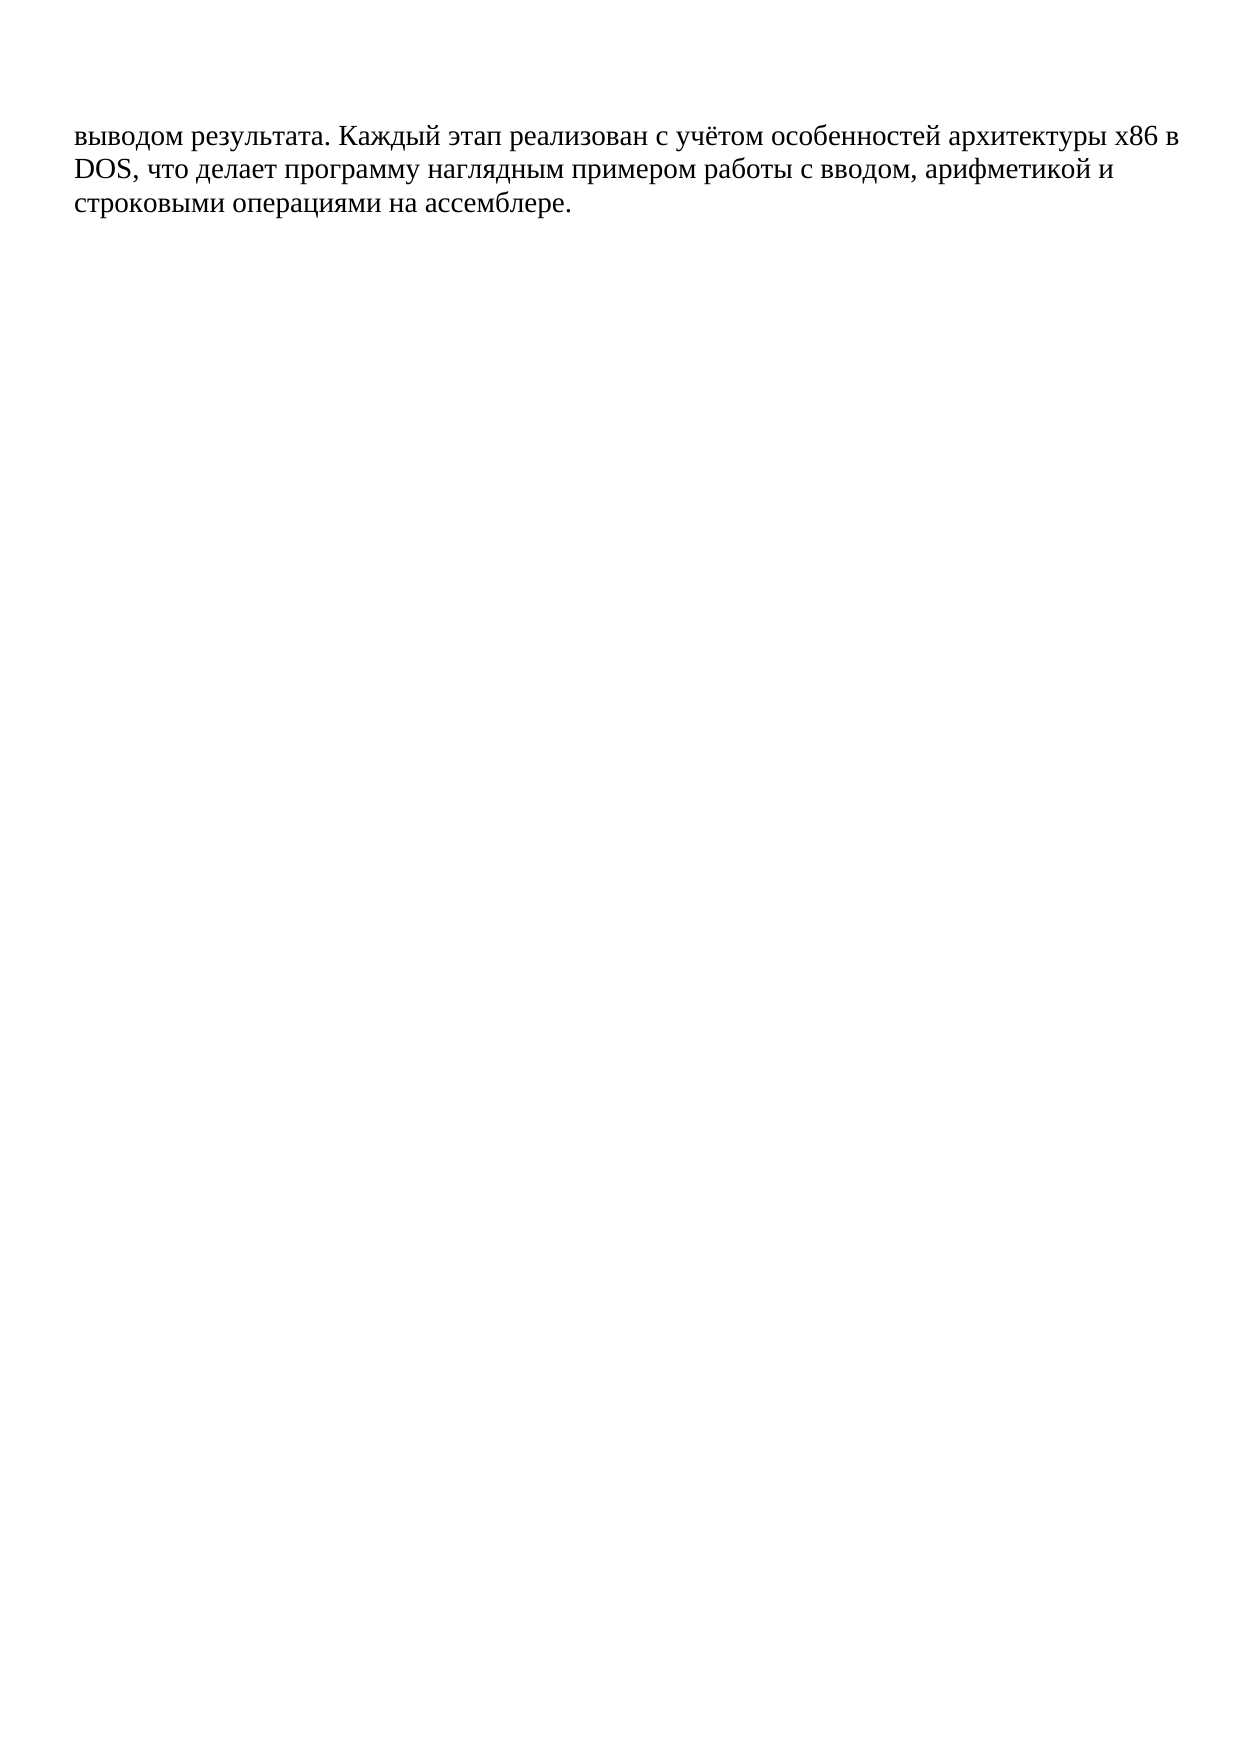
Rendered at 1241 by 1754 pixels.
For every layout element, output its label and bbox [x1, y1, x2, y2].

text [74, 118, 1181, 219]
